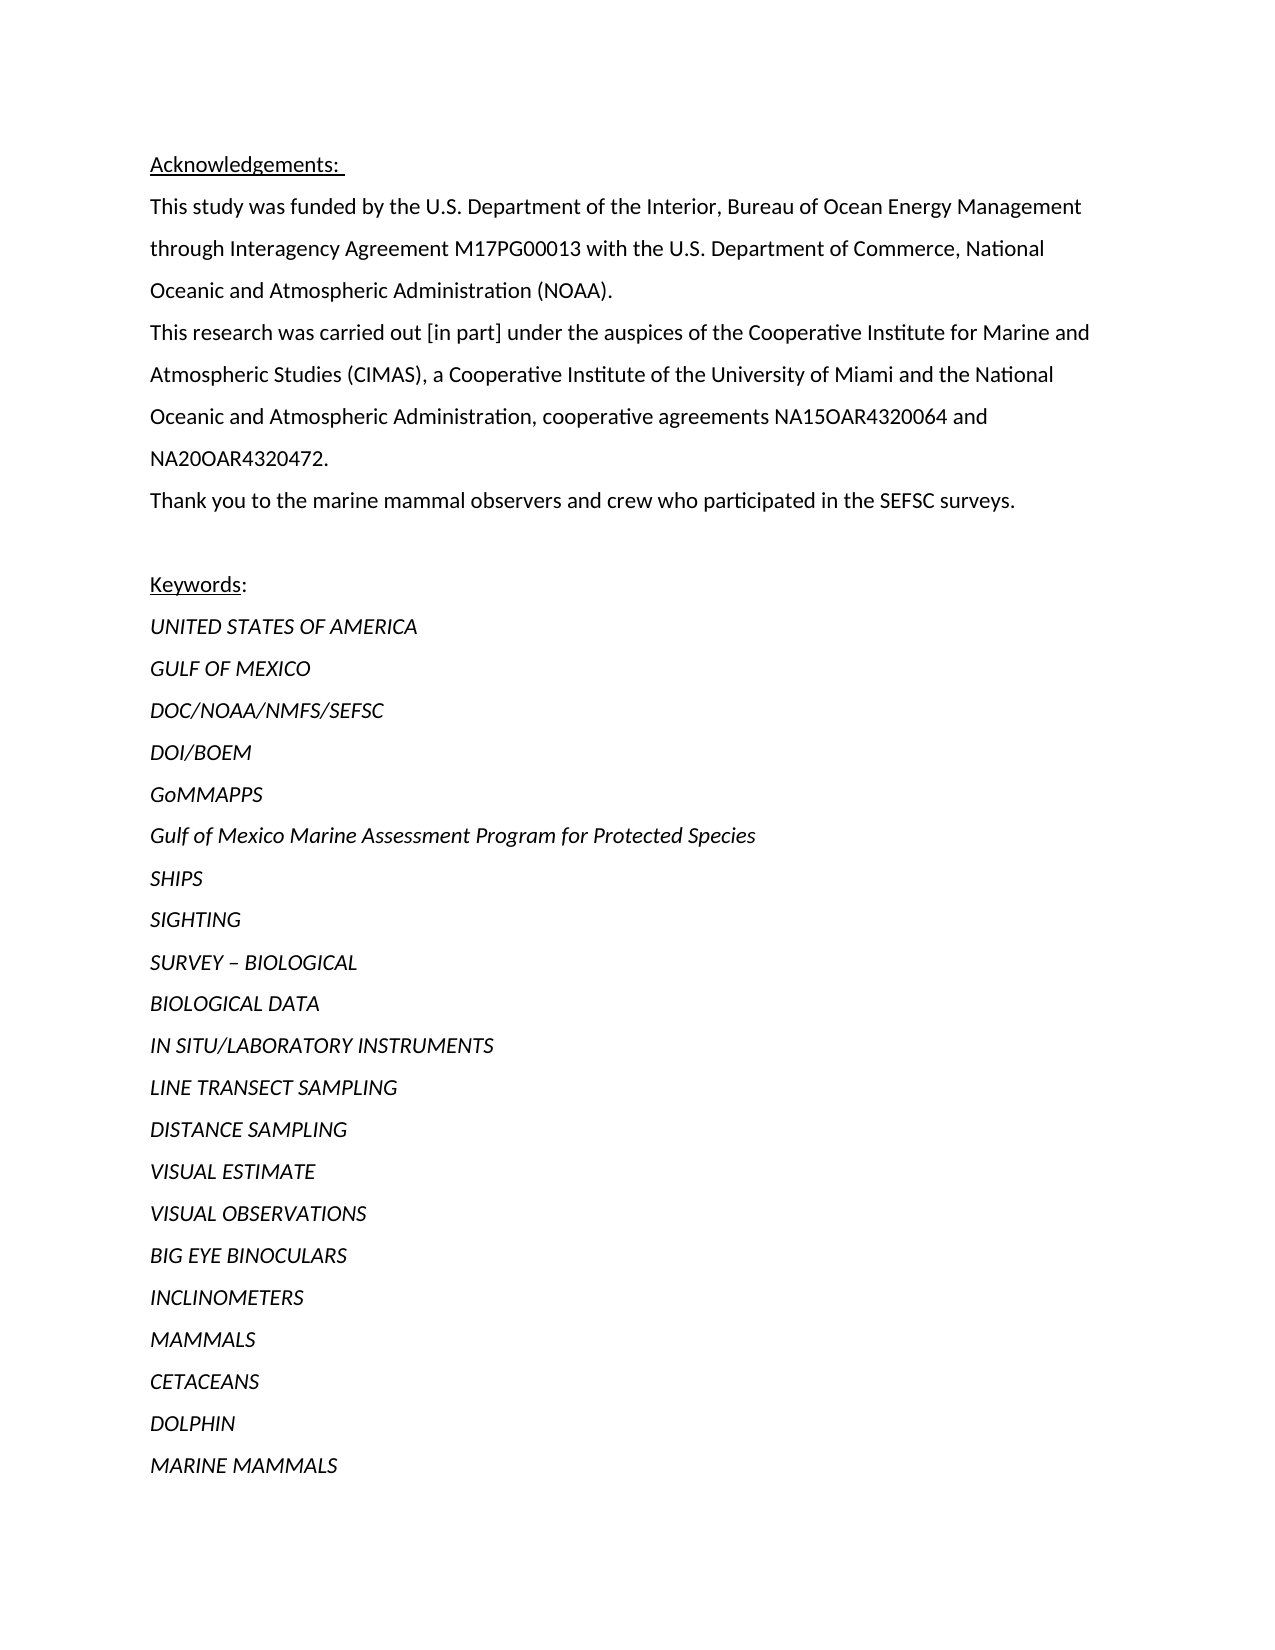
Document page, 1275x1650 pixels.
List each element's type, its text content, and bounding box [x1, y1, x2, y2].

text Keywords: [150, 570, 1125, 598]
text BIG EYE BINOCULARS [150, 1241, 1125, 1269]
text GULF OF MEXICO [150, 654, 1125, 682]
text UNITED STATES OF AMERICA [150, 612, 1125, 640]
text DOLPHIN [150, 1409, 1125, 1437]
text VISUAL OBSERVATIONS [150, 1199, 1125, 1227]
text INCLINOMETERS [150, 1283, 1125, 1311]
text Gulf of Mexico Marine Assessment Program for Protected Species [150, 822, 1125, 850]
text MAMMALS [150, 1325, 1125, 1353]
text DOC/NOAA/NMFS/SEFSC [150, 696, 1125, 724]
text VISUAL ESTIMATE [150, 1157, 1125, 1186]
text SIGHTING [150, 906, 1125, 934]
text LINE TRANSECT SAMPLING [150, 1073, 1125, 1102]
text SURVEY – BIOLOGICAL [150, 948, 1125, 976]
text BIOLOGICAL DATA [150, 989, 1125, 1018]
text DOI/BOEM [150, 738, 1125, 766]
text IN SITU/LABORATORY INSTRUMENTS [150, 1032, 1125, 1059]
text This research was carried out [in part] under the auspices of the Cooperative Institute for Marine and Atmospheric Studies (CIMAS), a Cooperative Institute of the University of Miami and the National Oceanic and Atmospheric Administration, cooperative agreements NA15OAR4320064 and NA20OAR4320472. [150, 318, 1125, 472]
text CETACEANS [150, 1367, 1125, 1395]
text Acknowledgements: [150, 150, 1125, 178]
text Thank you to the marine mammal observers and crew who participated in the SEFSC surveys. [150, 486, 1125, 514]
text This study was funded by the U.S. Department of the Interior, Bureau of Ocean Energy Management through Interagency Agreement M17PG00013 with the U.S. Department of Commerce, National Oceanic and Atmospheric Administration (NOAA). [150, 192, 1125, 304]
text GoMMAPPS [150, 780, 1125, 808]
text MARINE MAMMALS [150, 1451, 1125, 1479]
text SHIPS [150, 864, 1125, 892]
text DISTANCE SAMPLING [150, 1116, 1125, 1143]
